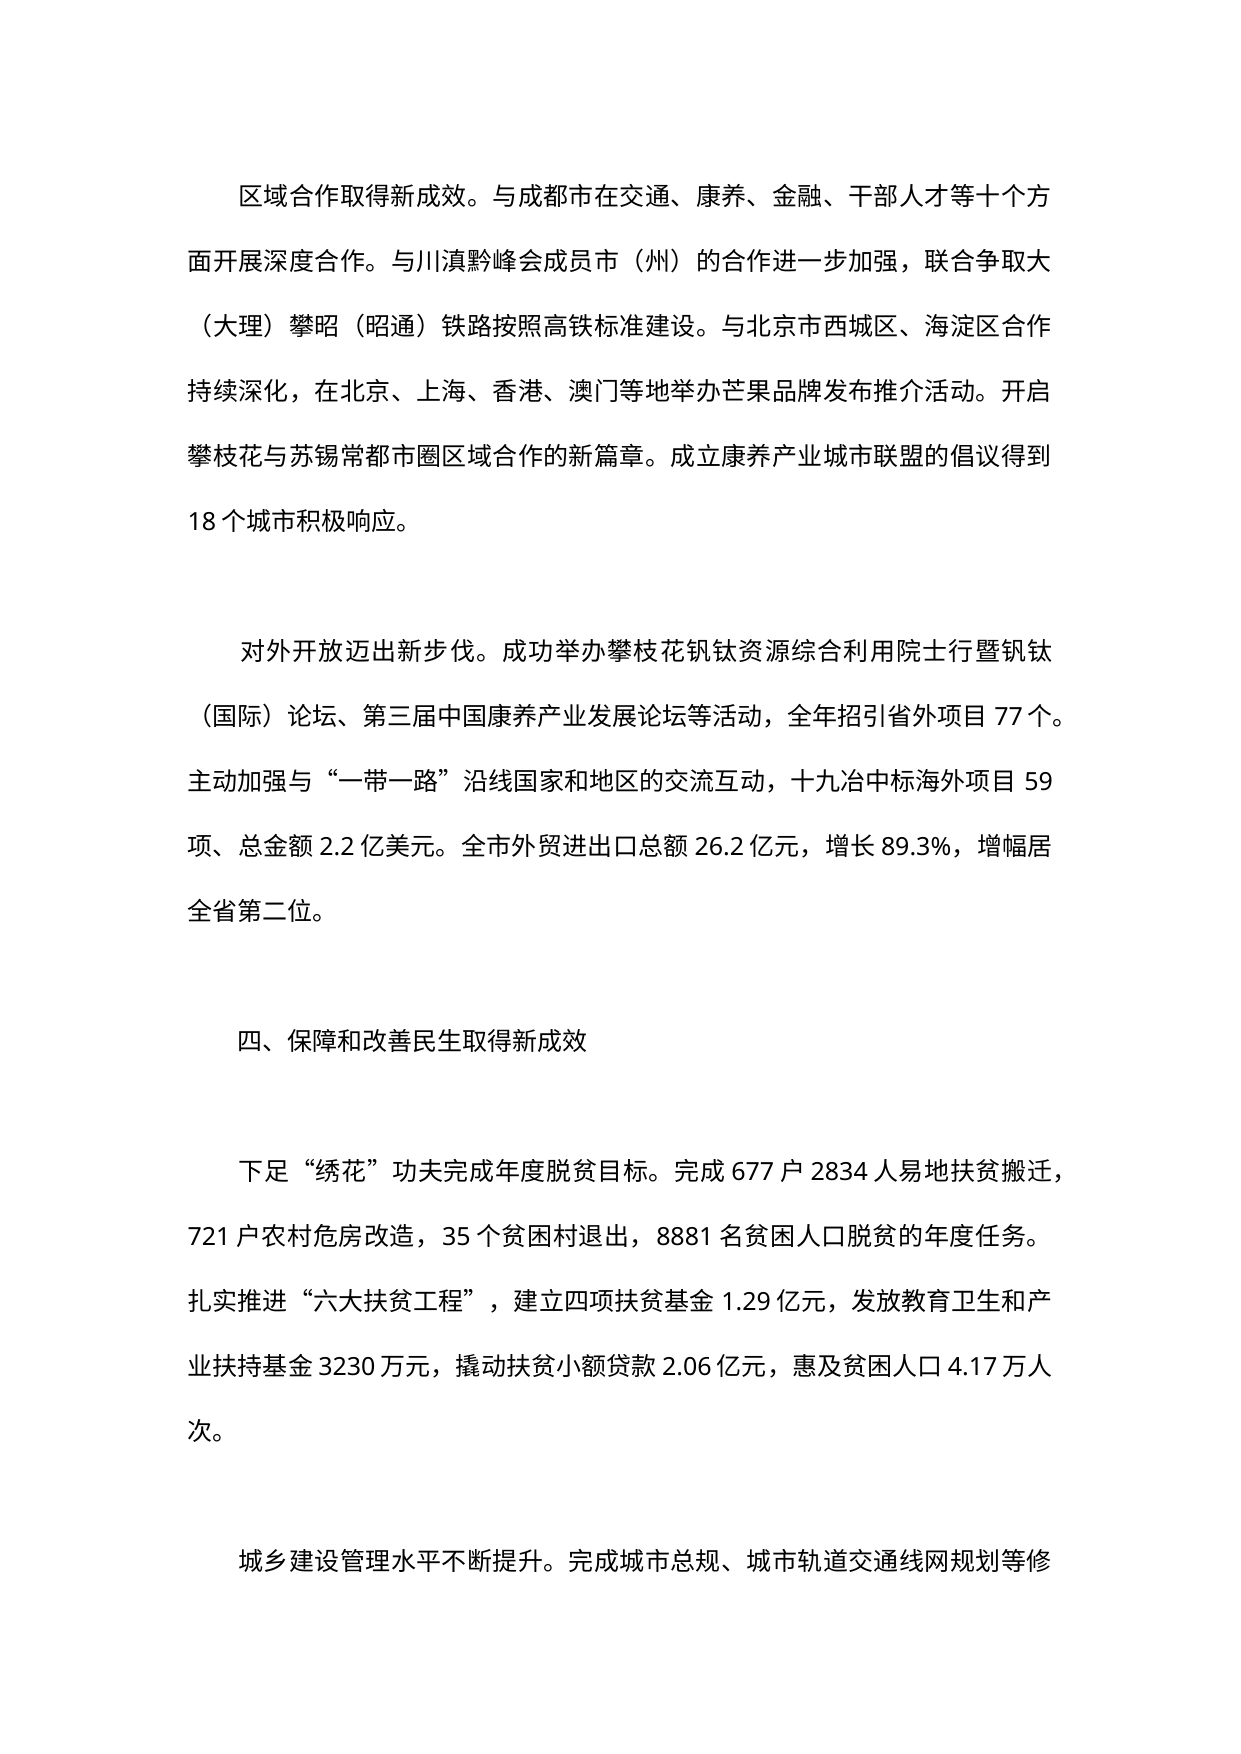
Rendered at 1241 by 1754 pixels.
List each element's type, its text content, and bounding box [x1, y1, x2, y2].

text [187, 1527, 1053, 1592]
text 对外开放迈出新步伐。成功举办攀枝花钒钛资源综合利用院士行暨钒钛（国际）论坛、第三届中国康养产业发展论坛等活动，全年招引省外项目77个。主动加强与“一带一路”沿线国家和地区的交流互动，十九冶中标海外项目59项、总金额2.2亿美元。全市外贸进出口总额26.2亿元，增长89.3%，增幅居全省第二位。 [187, 617, 1053, 942]
text 下足“绣花”功夫完成年度脱贫目标。完成677户2834人易地扶贫搬迁，721户农村危房改造，35个贫困村退出，8881名贫困人口脱贫的年度任务。扎实推进“六大扶贫工程”，建立四项扶贫基金1.29亿元，发放教育卫生和产业扶持基金3230万元，撬动扶贫小额贷款2.06亿元，惠及贫困人口4.17万人次。 [187, 1137, 1053, 1462]
text 区域合作取得新成效。与成都市在交通、康养、金融、干部人才等十个方面开展深度合作。与川滇黔峰会成员市（州）的合作进一步加强，联合争取大（大理）攀昭（昭通）铁路按照高铁标准建设。与北京市西城区、海淀区合作持续深化，在北京、上海、香港、澳门等地举办芒果品牌发布推介活动。开启攀枝花与苏锡常都市圈区域合作的新篇章。成立康养产业城市联盟的倡议得到18个城市积极响应。 [187, 162, 1053, 552]
text 四、保障和改善民生取得新成效 [187, 1007, 1053, 1072]
